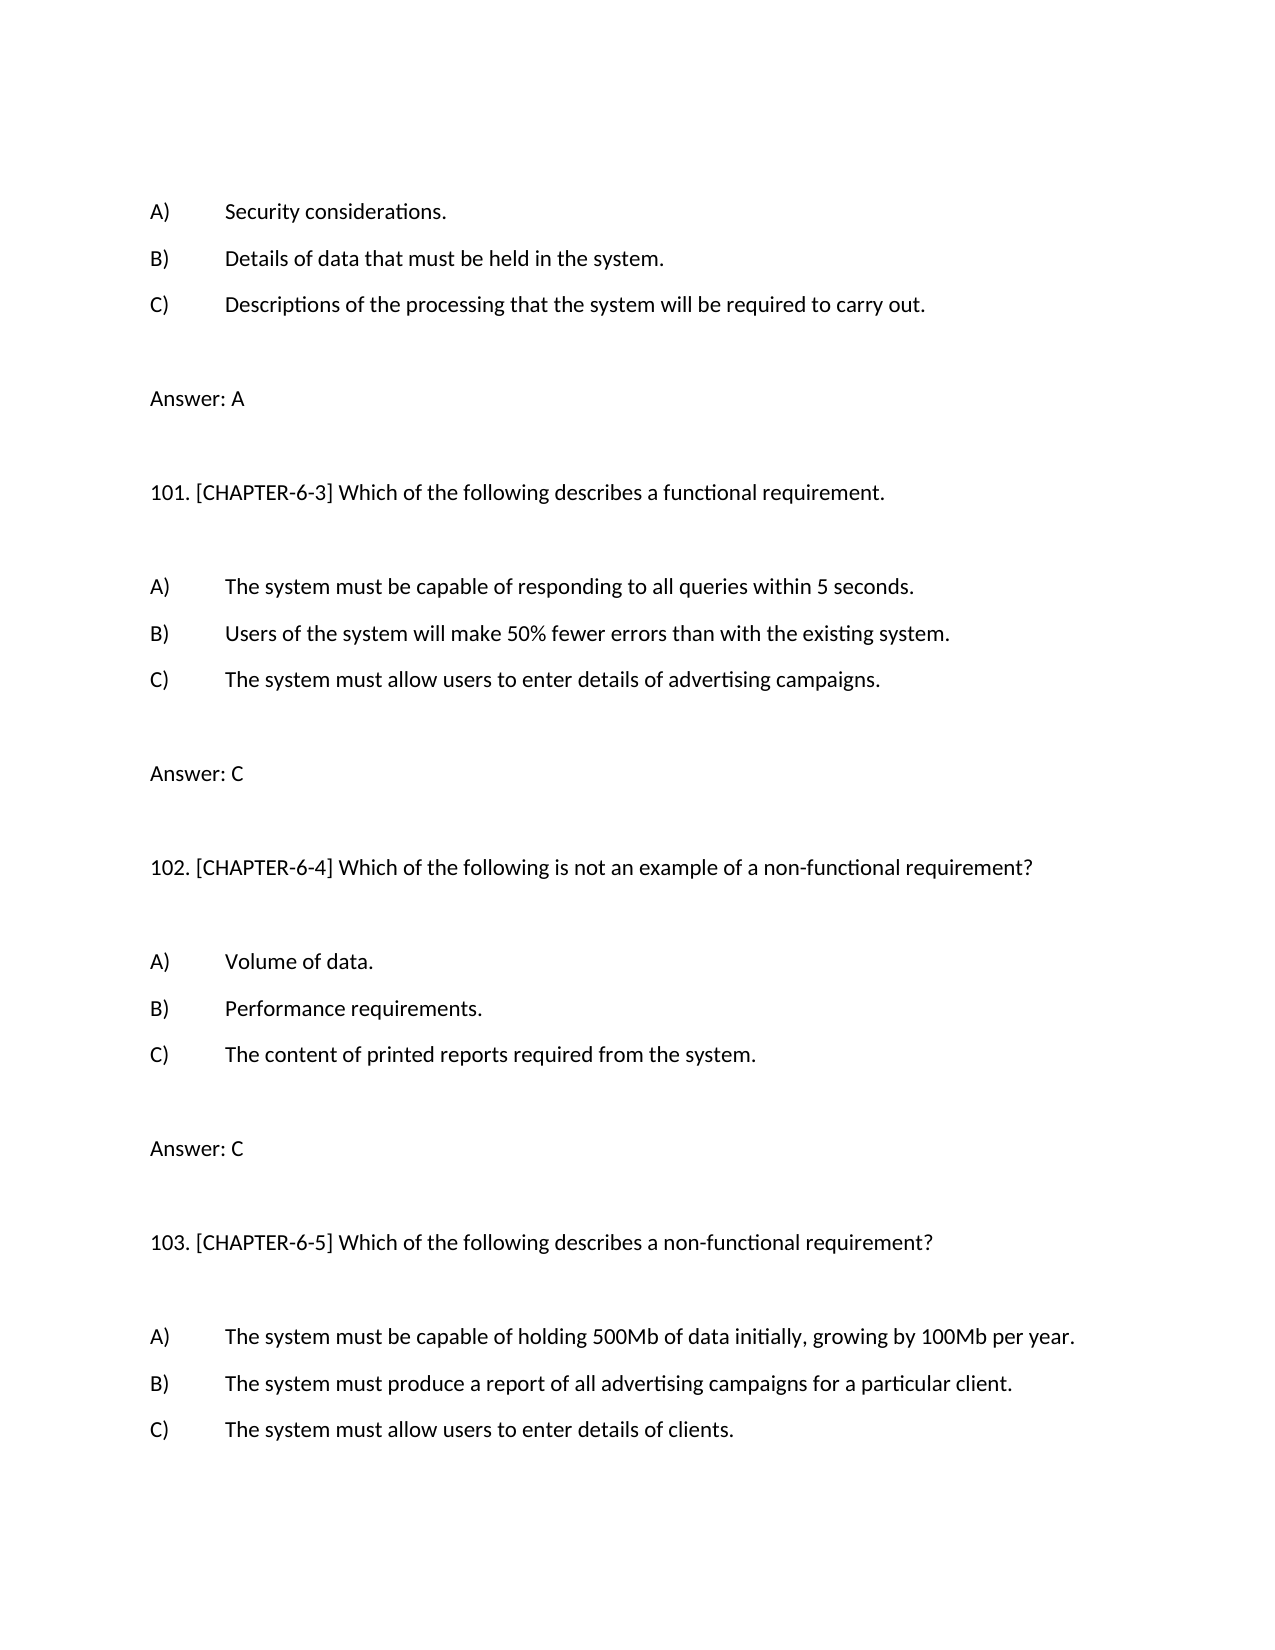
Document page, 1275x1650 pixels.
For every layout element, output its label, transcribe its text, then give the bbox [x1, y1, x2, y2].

text 103. [CHAPTER-6-5] Which of the following describes a non-functional requirement? [150, 1228, 1125, 1256]
text Answer: A [150, 384, 1125, 412]
text 101. [CHAPTER-6-3] Which of the following describes a functional requirement. [150, 478, 1125, 506]
text C) The system must allow users to enter details of advertising campaigns. [150, 666, 1125, 694]
text C) The system must allow users to enter details of clients. [150, 1416, 1125, 1444]
text B) Performance requirements. [150, 994, 1125, 1022]
text C) The content of printed reports required from the system. [150, 1041, 1125, 1069]
text Answer: C [150, 1134, 1125, 1162]
text A) The system must be capable of responding to all queries within 5 seconds. [150, 572, 1125, 600]
text Answer: C [150, 759, 1125, 787]
text A) Security considerations. [150, 197, 1125, 225]
text A) The system must be capable of holding 500Mb of data initially, growing by 100Mb per year. [150, 1322, 1125, 1350]
text B) Users of the system will make 50% fewer errors than with the existing system. [150, 619, 1125, 647]
text C) Descriptions of the processing that the system will be required to carry out. [150, 291, 1125, 319]
text 102. [CHAPTER-6-4] Which of the following is not an example of a non-functional requirement? [150, 853, 1125, 881]
text B) Details of data that must be held in the system. [150, 244, 1125, 272]
text A) Volume of data. [150, 947, 1125, 975]
text B) The system must produce a report of all advertising campaigns for a particular client. [150, 1369, 1125, 1397]
